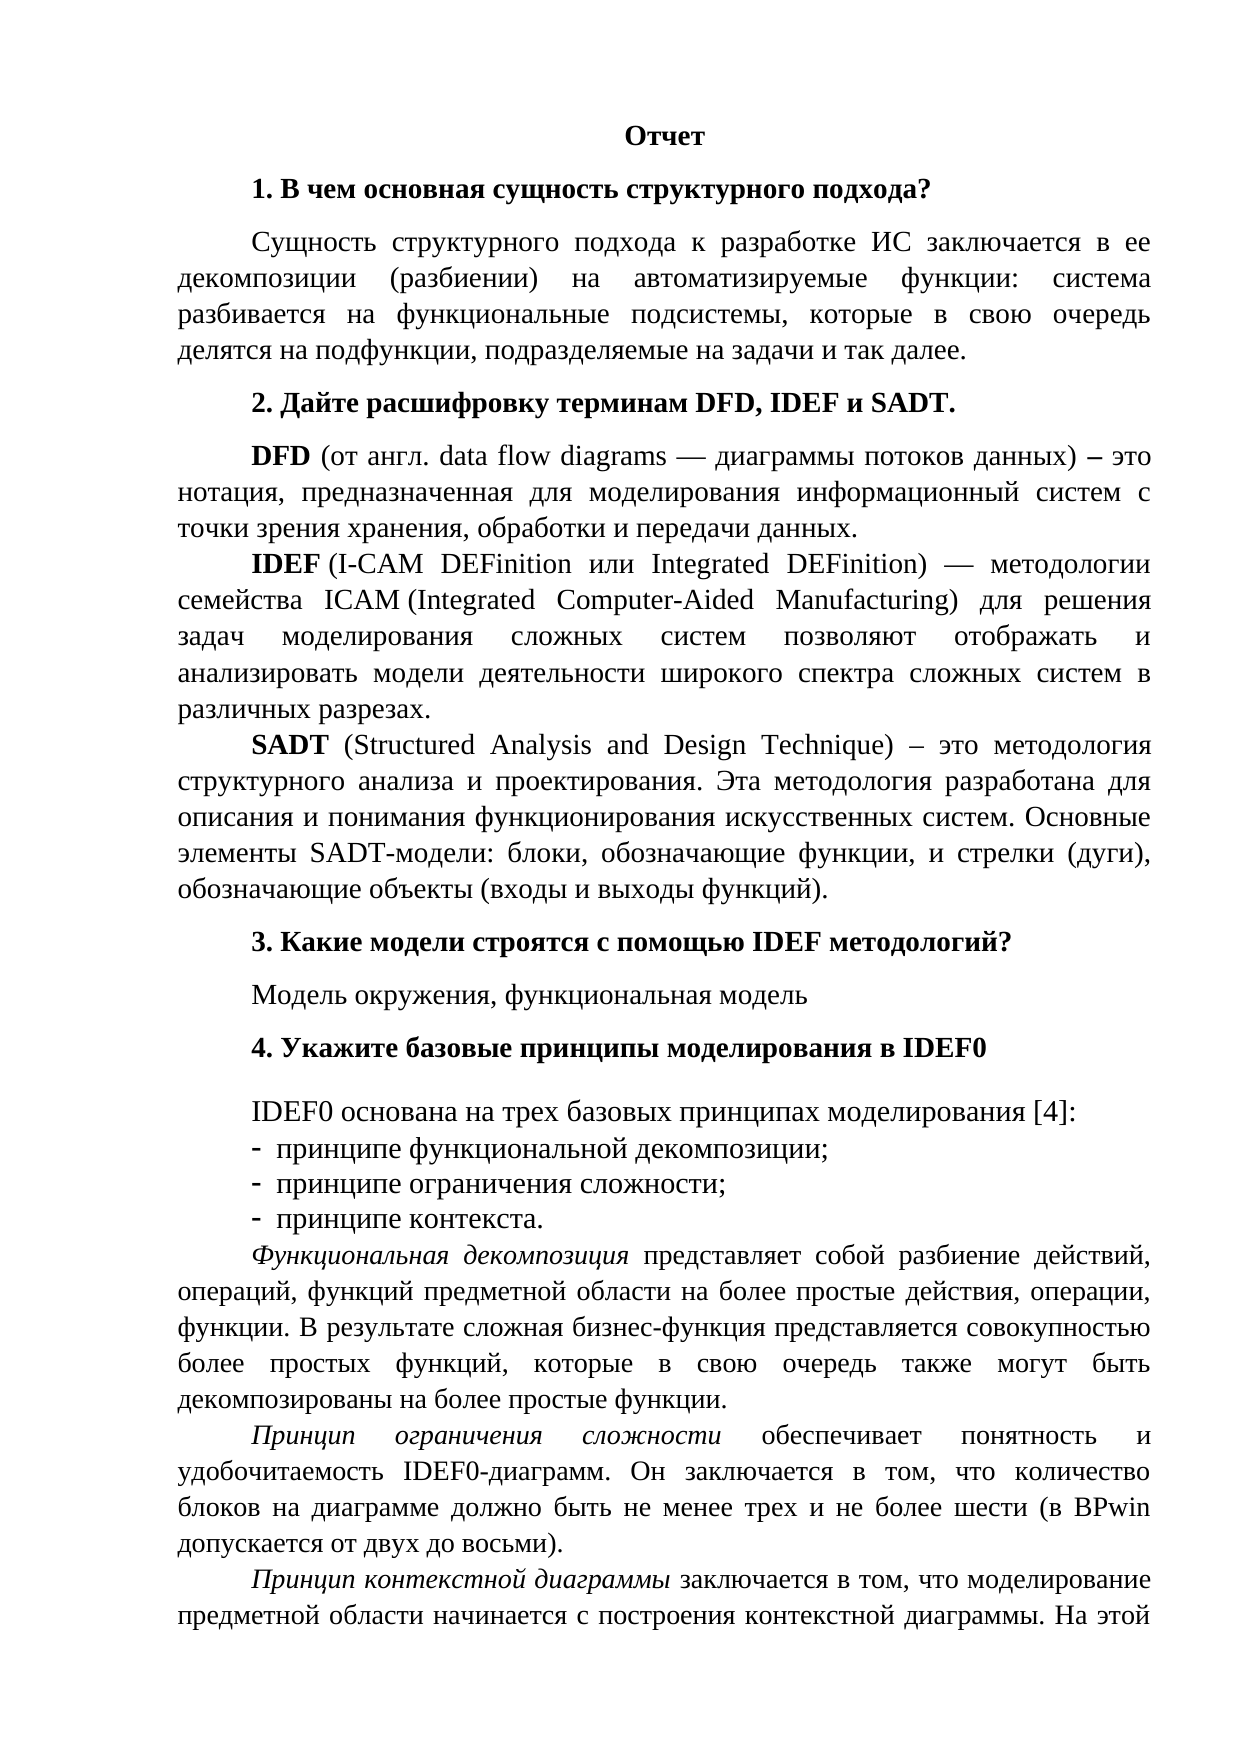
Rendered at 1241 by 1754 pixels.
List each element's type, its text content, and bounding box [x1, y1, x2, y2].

text Функциональная декомпозиция представляет собой разбиение действий, операций, функций предметной области на более простые действия, операции, функции. В результате сложная бизнес-функция представляется совокупностью более простых функций, которые в свою очередь также могут быть декомпозированы на более простые функции. [177, 1235, 1152, 1414]
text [177, 1558, 1152, 1630]
text SADT (Structured Analysis and Design Technique) – это методология структурного анализа и проектирования. Эта методология разработана для описания и понимания функционирования искусственных систем. Основные элементы SADT-модели: блоки, обозначающие функции, и стрелки (дуги), обозначающие объекты (входы и выходы функций). [177, 727, 1152, 905]
text Отчет [177, 118, 1152, 152]
text Принцип ограничения сложности обеспечивает понятность и удобочитаемость IDEF0-диаграмм. Он заключается в том, что количество блоков на диаграмме должно быть не менее трех и не более шести (в BPwin допускается от двух до восьми). [177, 1414, 1152, 1558]
list Дайте расшифровку терминам DFD, IDEF и SADT. [177, 385, 1152, 418]
text IDEF (I-CAM DEFinition или Integrated DEFinition) — методологии семейства ICAM (Integrated Computer-Aided Manufacturing) для решения задач моделирования сложных систем позволяют отображать и анализировать модели деятельности широкого спектра сложных систем в различных разрезах. [177, 546, 1152, 724]
text Сущность структурного подхода к разработке ИС заключается в ее декомпозиции (разбиении) на автоматизируемые функции: система разбивается на функциональные подсистемы, которые в свою очередь делятся на подфункции, подразделяемые на задачи и так далее. [177, 224, 1152, 366]
list принципе контекста. [177, 1200, 1152, 1235]
list принципе функциональной декомпозиции; [177, 1131, 1152, 1165]
text IDEF0 основана на трех базовых принципах моделирования [4]: [177, 1093, 1152, 1127]
text DFD (от англ. data flow diagrams — диаграммы потоков данных) – это нотация, предназначенная для моделирования информационный систем с точки зрения хранения, обработки и передачи данных. [177, 438, 1152, 544]
text Модель окружения, функциональная модель [251, 977, 1152, 1011]
list Какие модели строятся с помощью IDEF методологий? [177, 924, 1152, 958]
list В чем основная сущность структурного подхода? [177, 171, 1152, 204]
list принципе ограничения сложности; [177, 1165, 1152, 1200]
list Укажите базовые принципы моделирования в IDEF0 [177, 1030, 1152, 1063]
